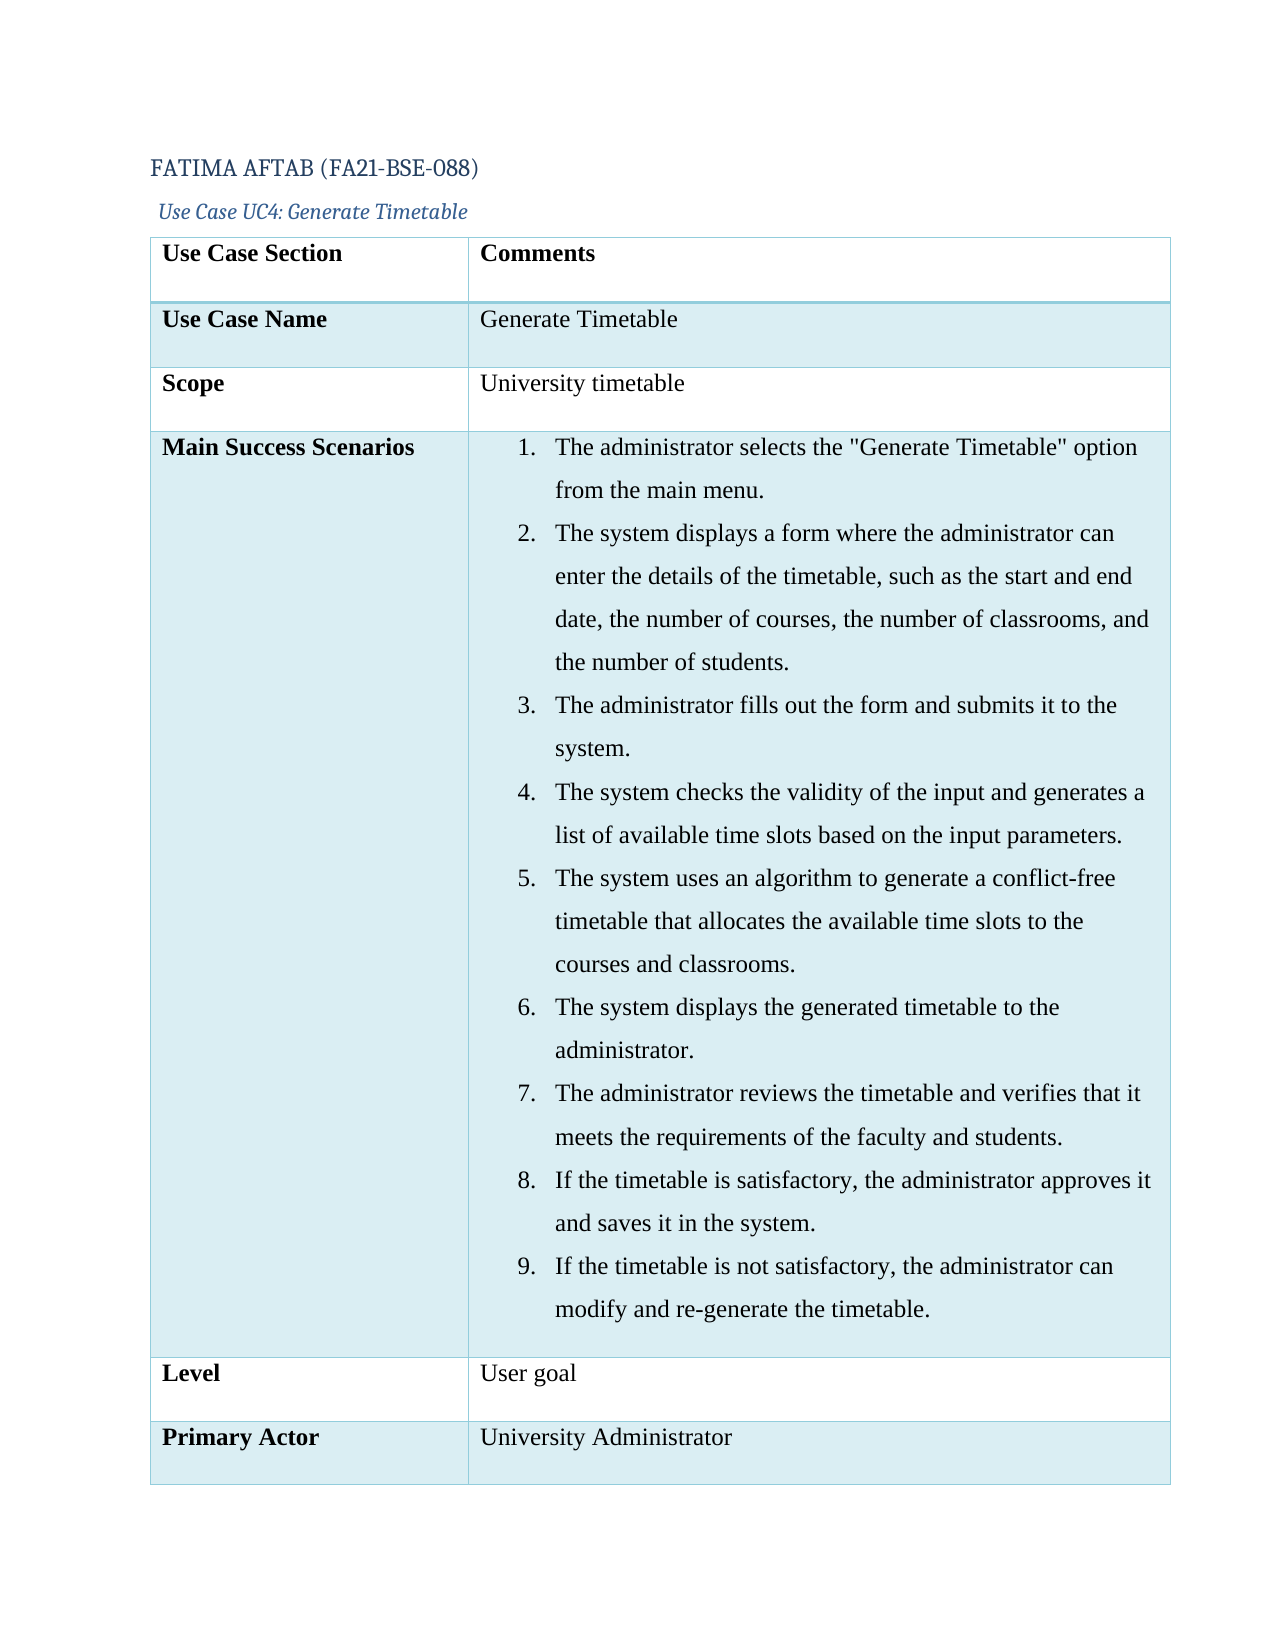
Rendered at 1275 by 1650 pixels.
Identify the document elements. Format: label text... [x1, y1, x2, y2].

table_cell University timetable [469, 368, 1170, 431]
table_header Use Case Section [151, 238, 468, 301]
table_cell Main Success Scenarios [151, 432, 468, 1357]
table_cell Generate Timetable [469, 304, 1170, 367]
table_cell Scope [151, 368, 468, 431]
table_cell University Administrator [469, 1422, 1170, 1484]
table_cell User goal [469, 1358, 1170, 1421]
table_cell Use Case Name [151, 304, 468, 367]
table_header Comments [469, 238, 1170, 301]
subtitle FATIMA AFTAB (FA21-BSE-088) [150, 154, 1125, 183]
table_header Use Case UC4: Generate Timetable [150, 187, 491, 237]
table_cell Primary Actor [151, 1422, 468, 1484]
table_cell Level [151, 1358, 468, 1421]
